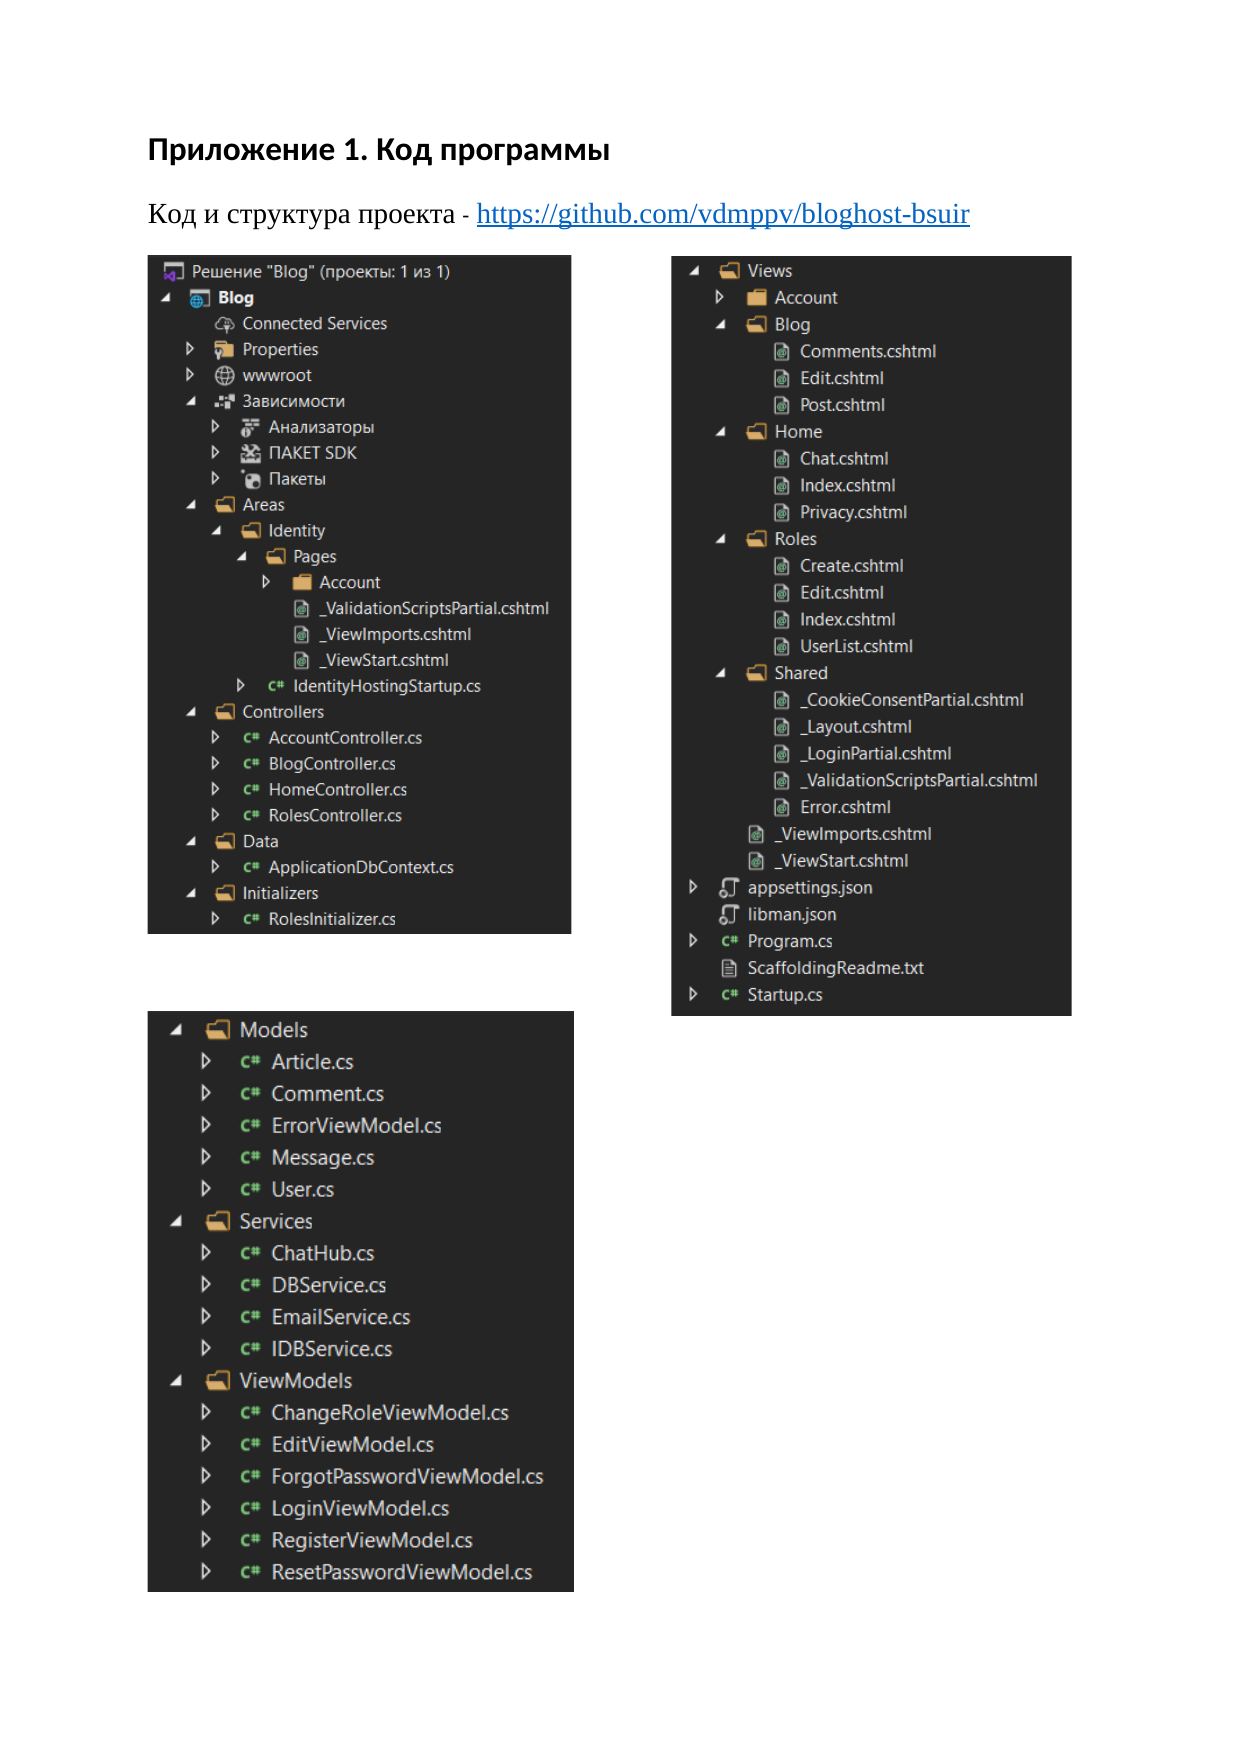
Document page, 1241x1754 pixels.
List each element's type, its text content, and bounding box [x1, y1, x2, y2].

picture [147, 1011, 574, 1592]
subtitle Приложение 1. Код программы [148, 128, 1107, 169]
picture [147, 255, 572, 934]
text Код и структура проекта - https://github.com/vdmppv/bloghost-bsuir [148, 196, 1107, 229]
picture [671, 256, 1072, 1016]
